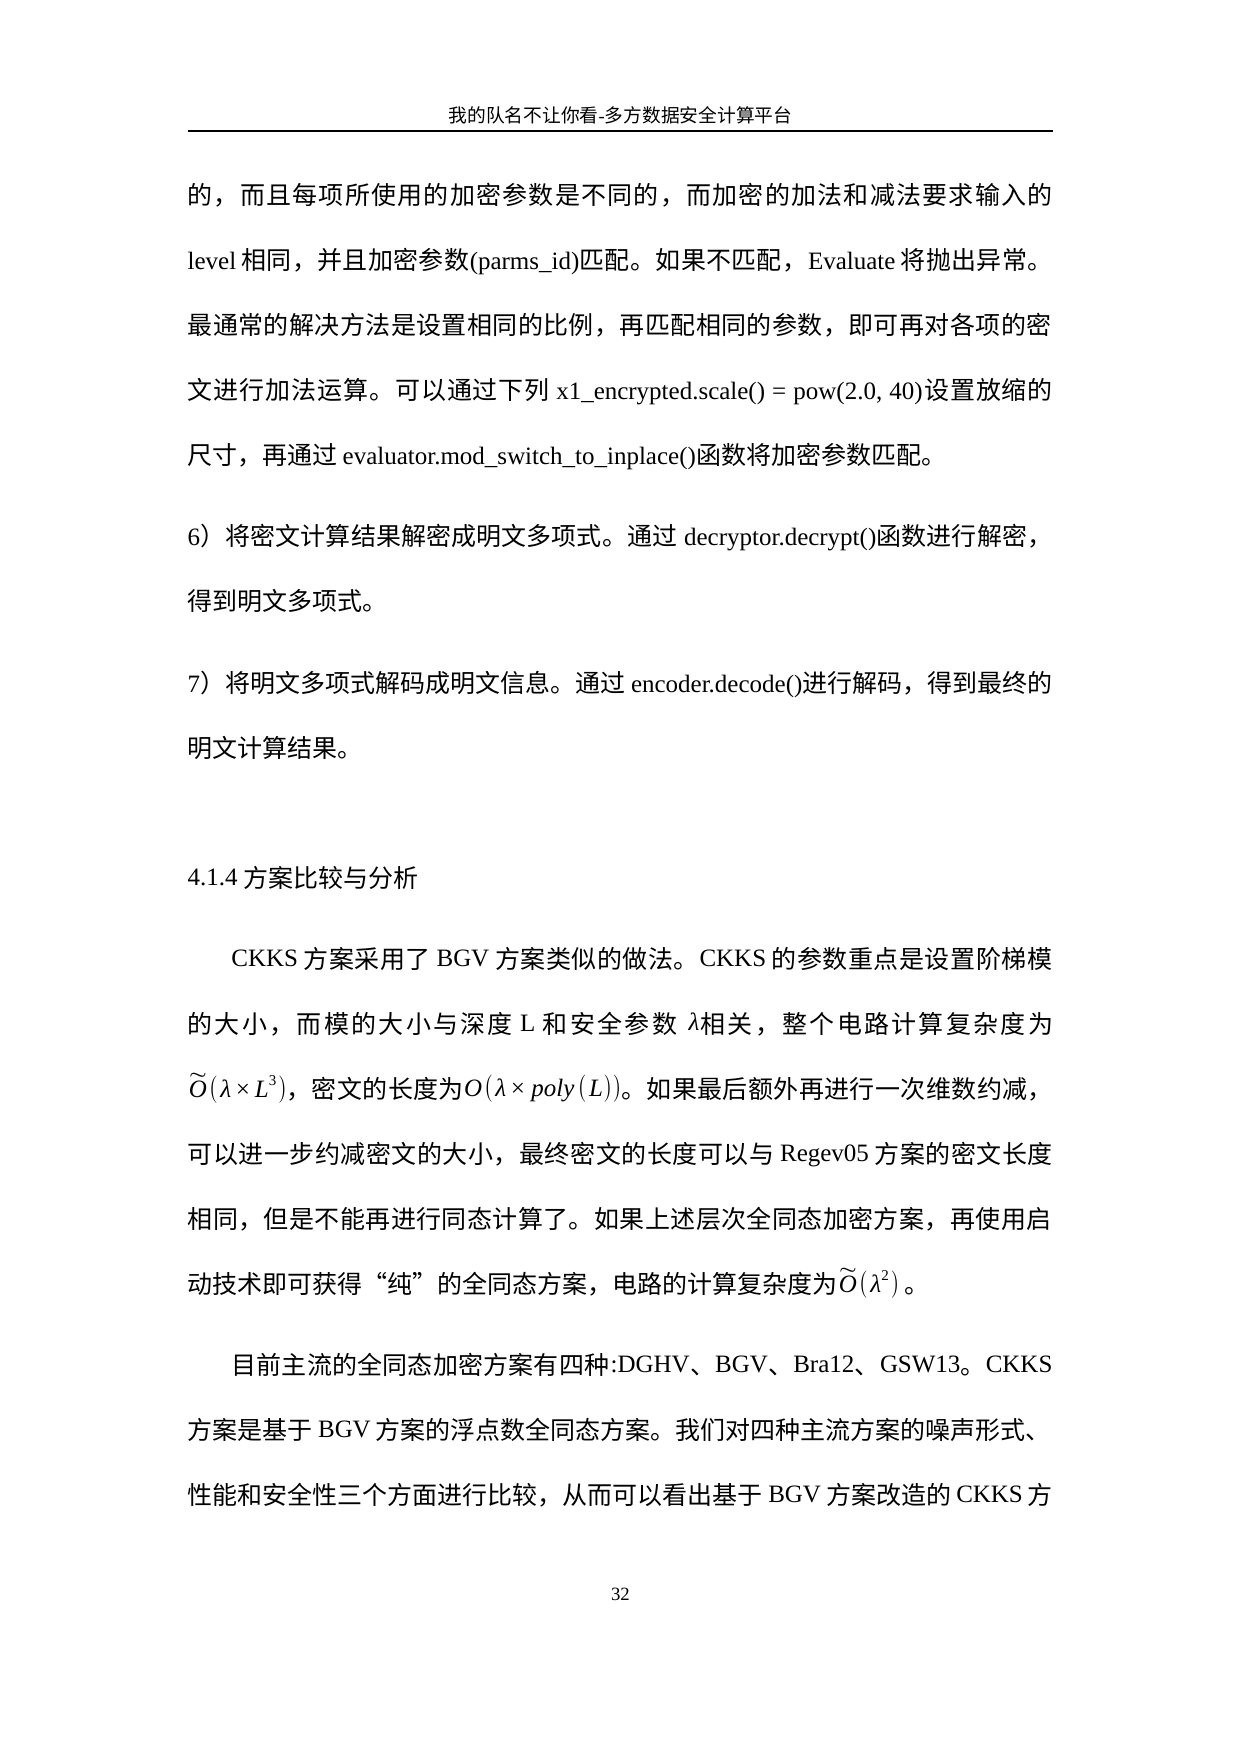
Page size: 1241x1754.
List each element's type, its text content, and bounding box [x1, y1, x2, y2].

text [187, 1331, 1053, 1526]
text 6）将密文计算结果解密成明文多项式。通过decryptor.decrypt()函数进行解密，得到明文多项式。 [187, 502, 1053, 632]
text 7）将明文多项式解码成明文信息。通过encoder.decode()进行解码，得到最终的明文计算结果。 [187, 649, 1053, 779]
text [187, 161, 1053, 486]
text CKKS方案采用了BGV方案类似的做法。CKKS的参数重点是设置阶梯模的大小，而模的大小与深度L和安全参数 相关，整个电路计算复杂度为，密文的长度为。如果最后额外再进行一次维数约减，可以进一步约减密文的大小，最终密文的长度可以与Regev05方案的密文长度相同，但是不能再进行同态计算了。如果上述层次全同态加密方案，再使用启动技术即可获得“纯”的全同态方案，电路的计算复杂度为 。 [187, 925, 1053, 1315]
text 4.1.4 方案比较与分析 [187, 844, 1053, 909]
